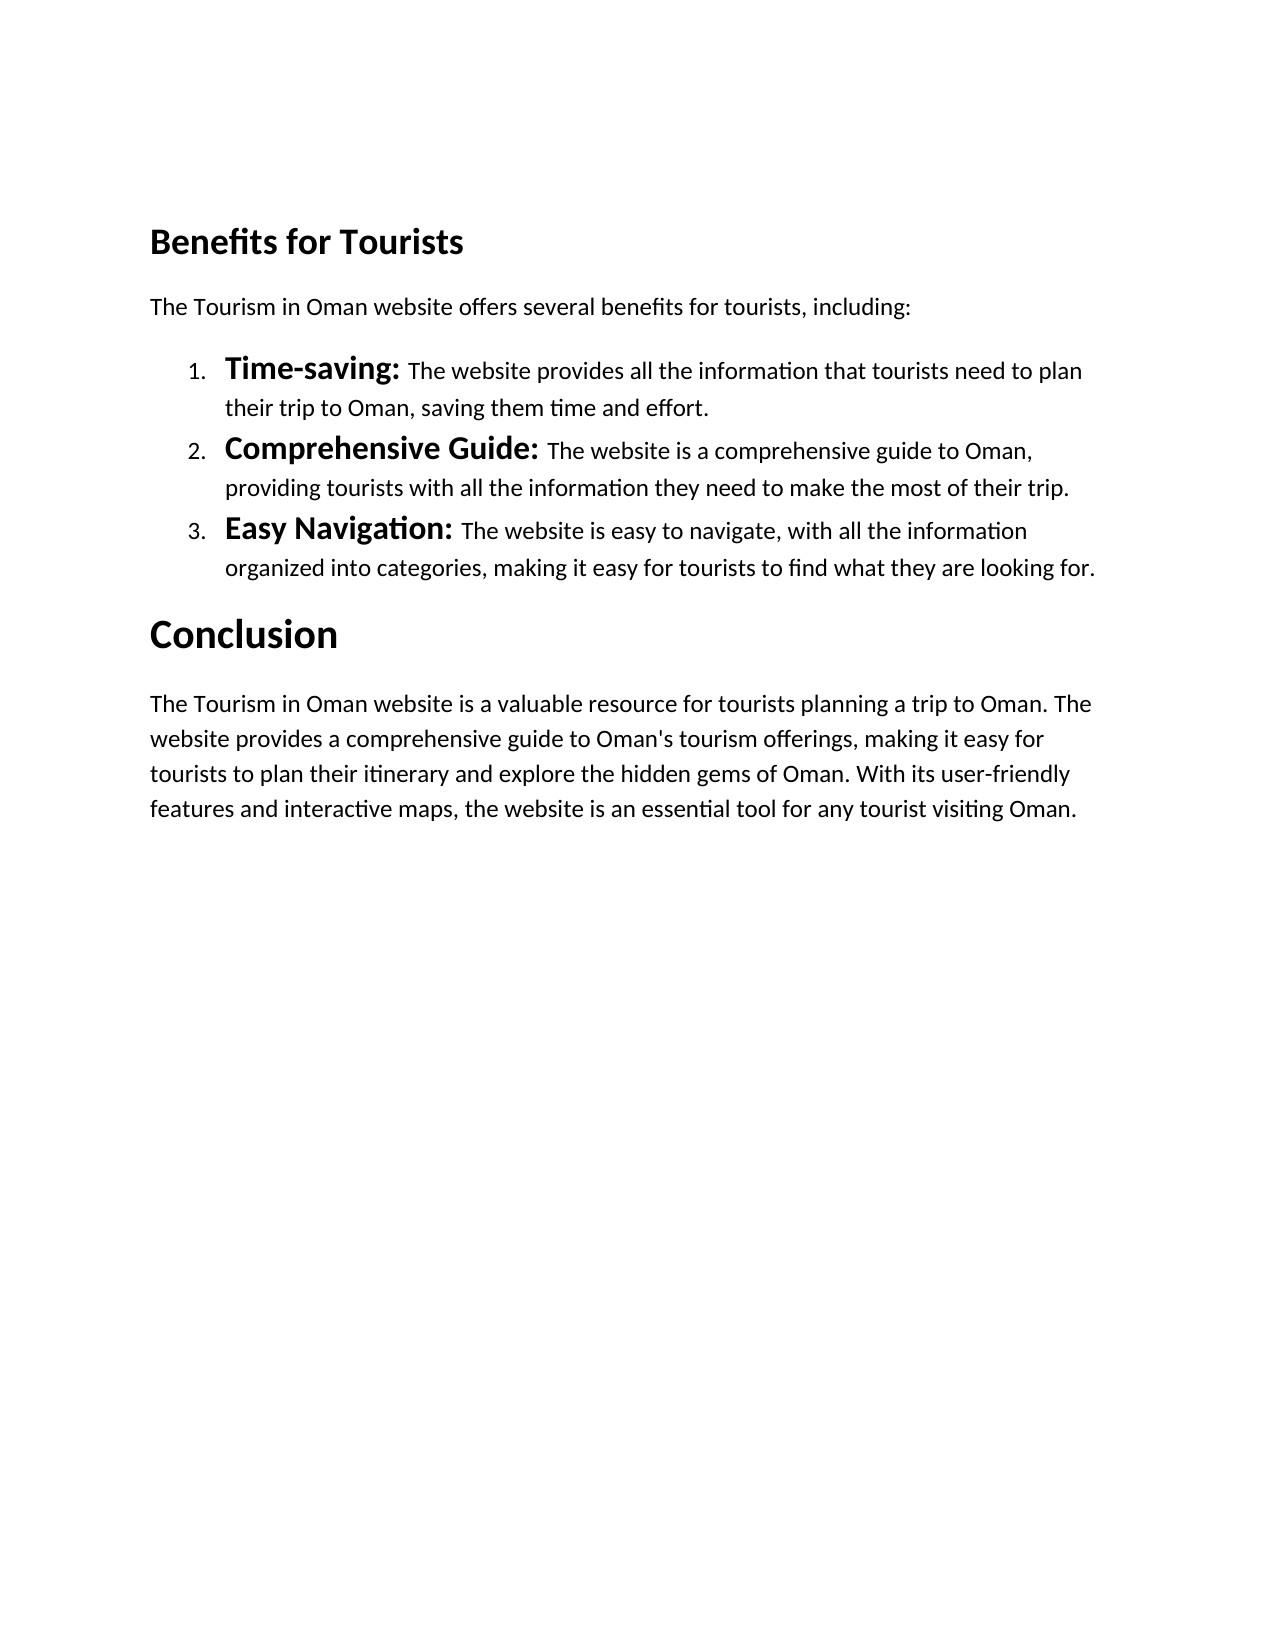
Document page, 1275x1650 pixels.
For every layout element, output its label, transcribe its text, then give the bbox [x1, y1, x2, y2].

list Time-saving: The website provides all the information that tourists need to plan their trip to Oman, saving them time and effort. [187, 347, 1125, 423]
text Benefits for Tourists [150, 218, 1125, 263]
text The Tourism in Oman website is a valuable resource for tourists planning a trip to Oman. The website provides a comprehensive guide to Oman's tourism offerings, making it easy for tourists to plan their itinerary and explore the hidden gems of Oman. With its user-friendly features and interactive maps, the website is an essential tool for any tourist visiting Oman. [150, 688, 1125, 823]
text The Tourism in Oman website offers several benefits for tourists, including: [150, 291, 1125, 322]
text Conclusion [150, 608, 1125, 659]
list Comprehensive Guide: The website is a comprehensive guide to Oman, providing tourists with all the information they need to make the most of their trip. [187, 427, 1125, 503]
list Easy Navigation: The website is easy to navigate, with all the information organized into categories, making it easy for tourists to find what they are looking for. [187, 507, 1125, 583]
